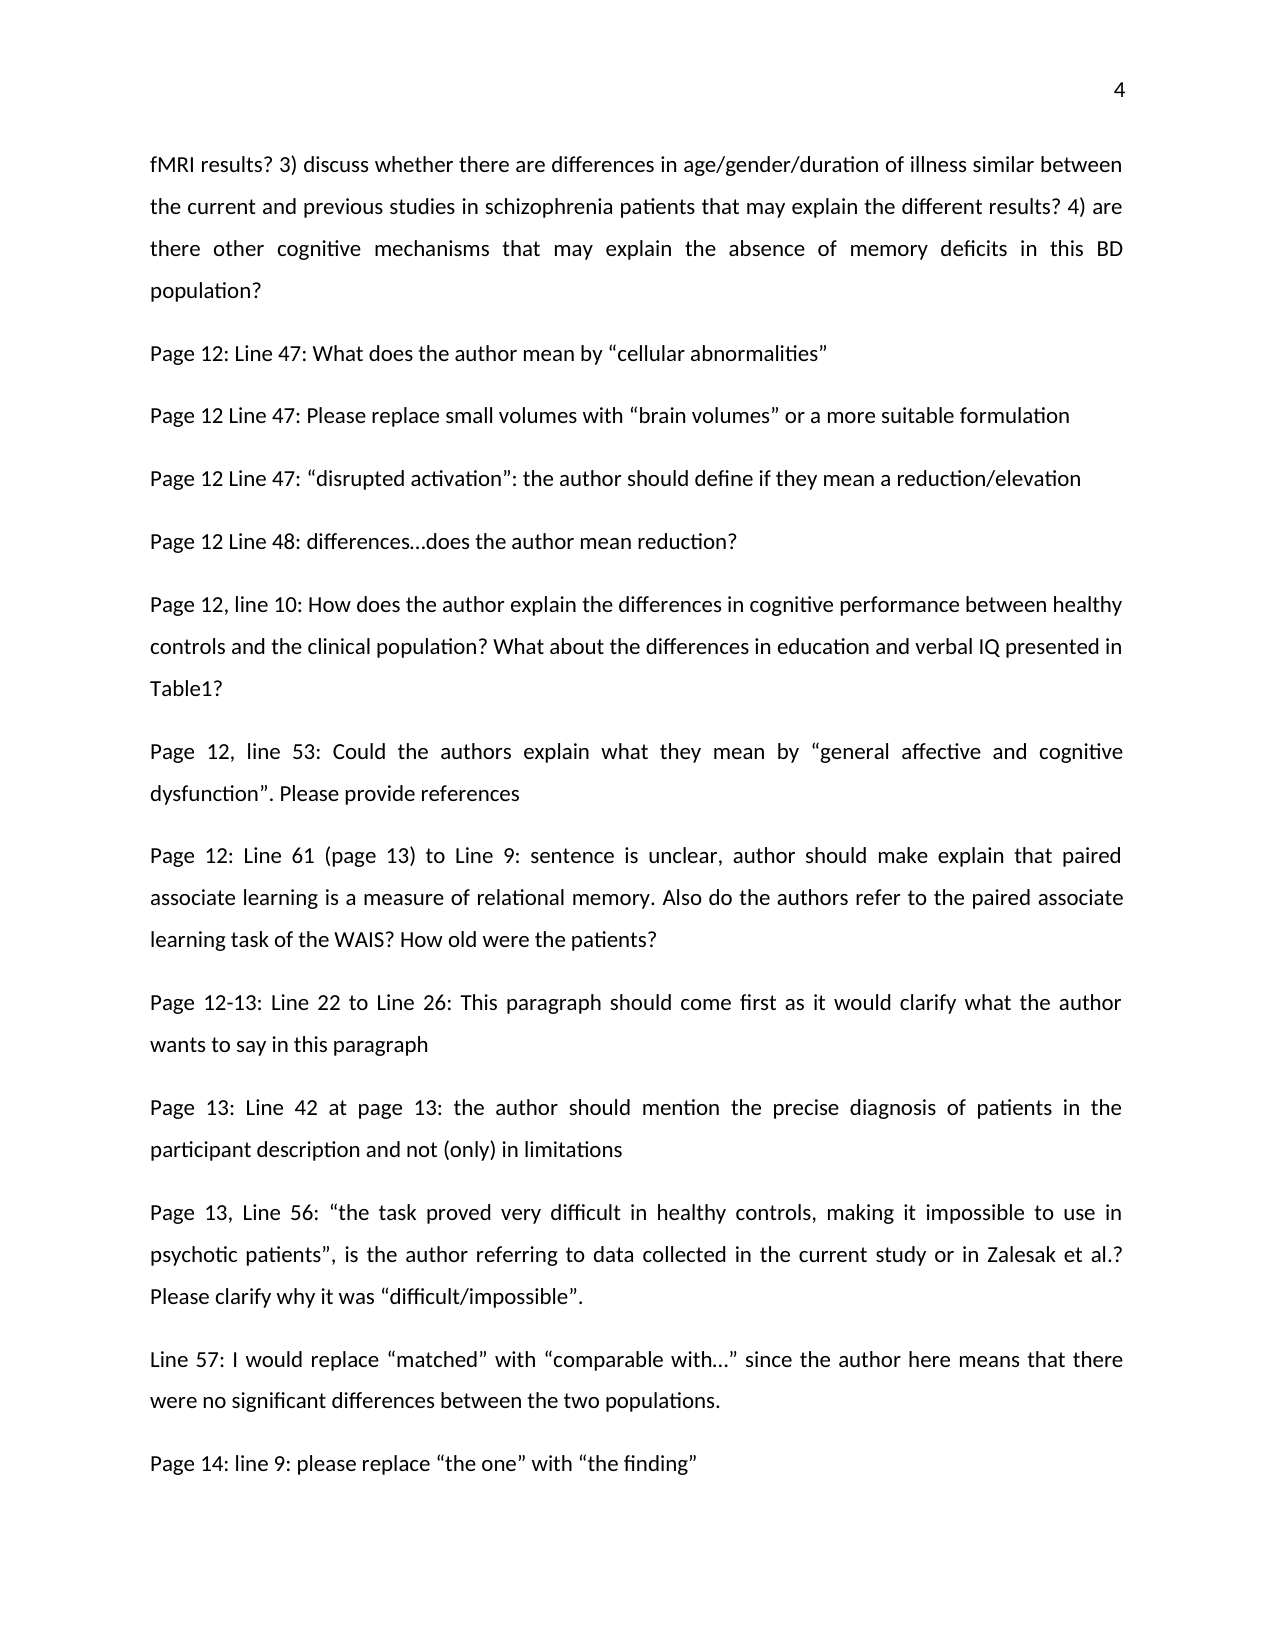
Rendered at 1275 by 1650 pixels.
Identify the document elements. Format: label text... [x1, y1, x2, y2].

text Page 12, line 53: Could the authors explain what they mean by “general affective and cognitive dysfunction”. Please provide references [150, 737, 1125, 807]
text Page 13, Line 56: “the task proved very difficult in healthy controls, making it impossible to use in psychotic patients”, is the author referring to data collected in the current study or in Zalesak et al.? Please clarify why it was “difficult/impossible”. [150, 1198, 1125, 1310]
text Page 13: Line 42 at page 13: the author should mention the precise diagnosis of patients in the participant description and not (only) in limitations [150, 1093, 1125, 1163]
text Page 12-13: Line 22 to Line 26: This paragraph should come first as it would clarify what the author wants to say in this paragraph [150, 988, 1125, 1058]
text Page 12: Line 61 (page 13) to Line 9: sentence is unclear, author should make explain that paired associate learning is a measure of relational memory. Also do the authors refer to the paired associate learning task of the WAIS? How old were the patients? [150, 842, 1125, 953]
text Page 12 Line 47: Please replace small volumes with “brain volumes” or a more suitable formulation [150, 402, 1125, 429]
text Page 12: Line 47: What does the author mean by “cellular abnormalities” [150, 339, 1125, 367]
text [150, 150, 1125, 304]
text Line 57: I would replace “matched” with “comparable with…” since the author here means that there were no significant differences between the two populations. [150, 1345, 1125, 1415]
text Page 12 Line 47: “disrupted activation”: the author should define if they mean a reduction/elevation [150, 464, 1125, 492]
text Page 12 Line 48: differences…does the author mean reduction? [150, 527, 1125, 555]
text Page 14: line 9: please replace “the one” with “the finding” [150, 1449, 1125, 1477]
text Page 12, line 10: How does the author explain the differences in cognitive performance between healthy controls and the clinical population? What about the differences in education and verbal IQ presented in Table1? [150, 590, 1125, 702]
